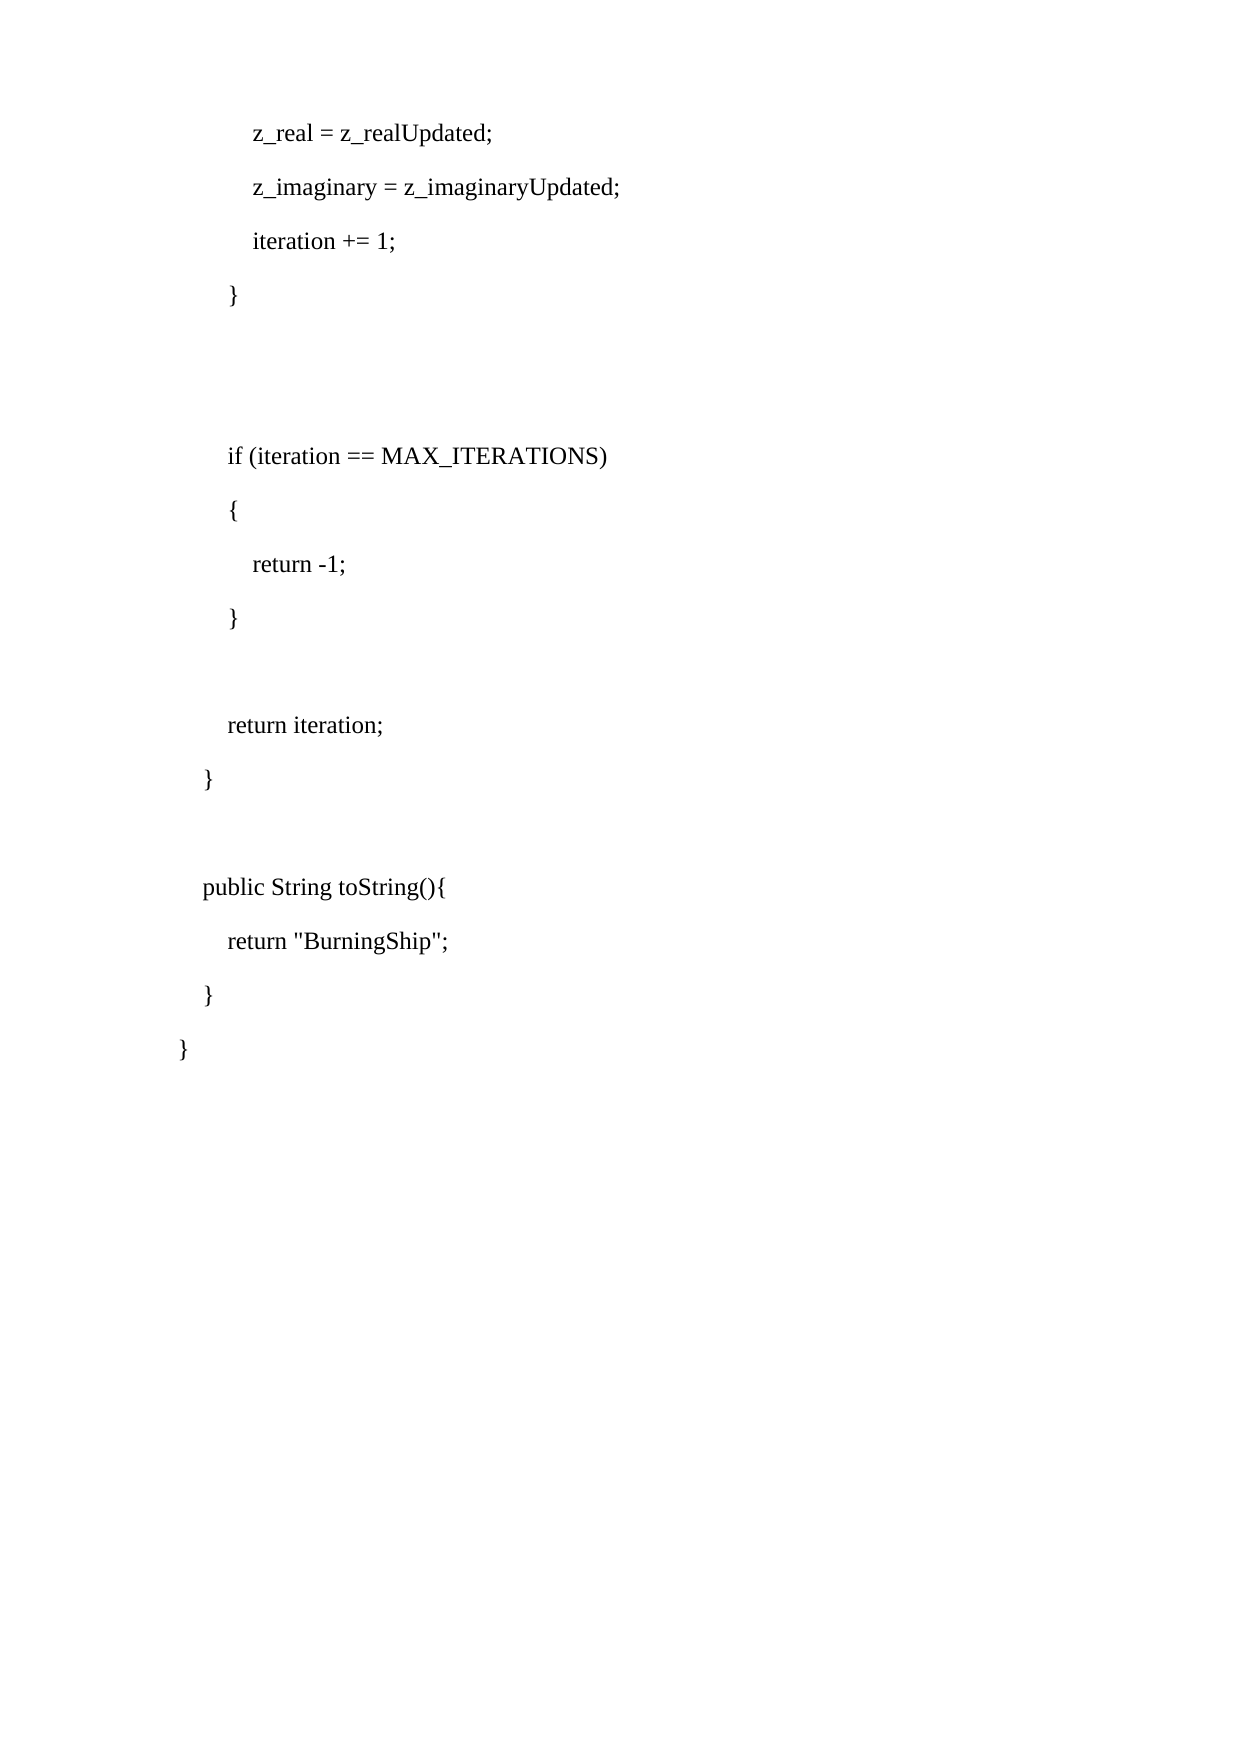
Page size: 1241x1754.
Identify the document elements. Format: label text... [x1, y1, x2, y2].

text { [177, 495, 1152, 524]
text } [177, 980, 1152, 1008]
text } [177, 280, 1152, 308]
text return -1; [177, 549, 1152, 578]
text } [177, 1034, 1152, 1062]
text } [177, 764, 1152, 793]
text if (iteration == MAX_ITERATIONS) [177, 441, 1152, 470]
text iteration += 1; [177, 226, 1152, 254]
text return "BurningShip"; [177, 926, 1152, 955]
text z_real = z_realUpdated; [177, 118, 1152, 147]
text z_imaginary = z_imaginaryUpdated; [177, 172, 1152, 201]
text return iteration; [177, 711, 1152, 739]
text public String toString(){ [177, 872, 1152, 901]
text } [177, 603, 1152, 632]
